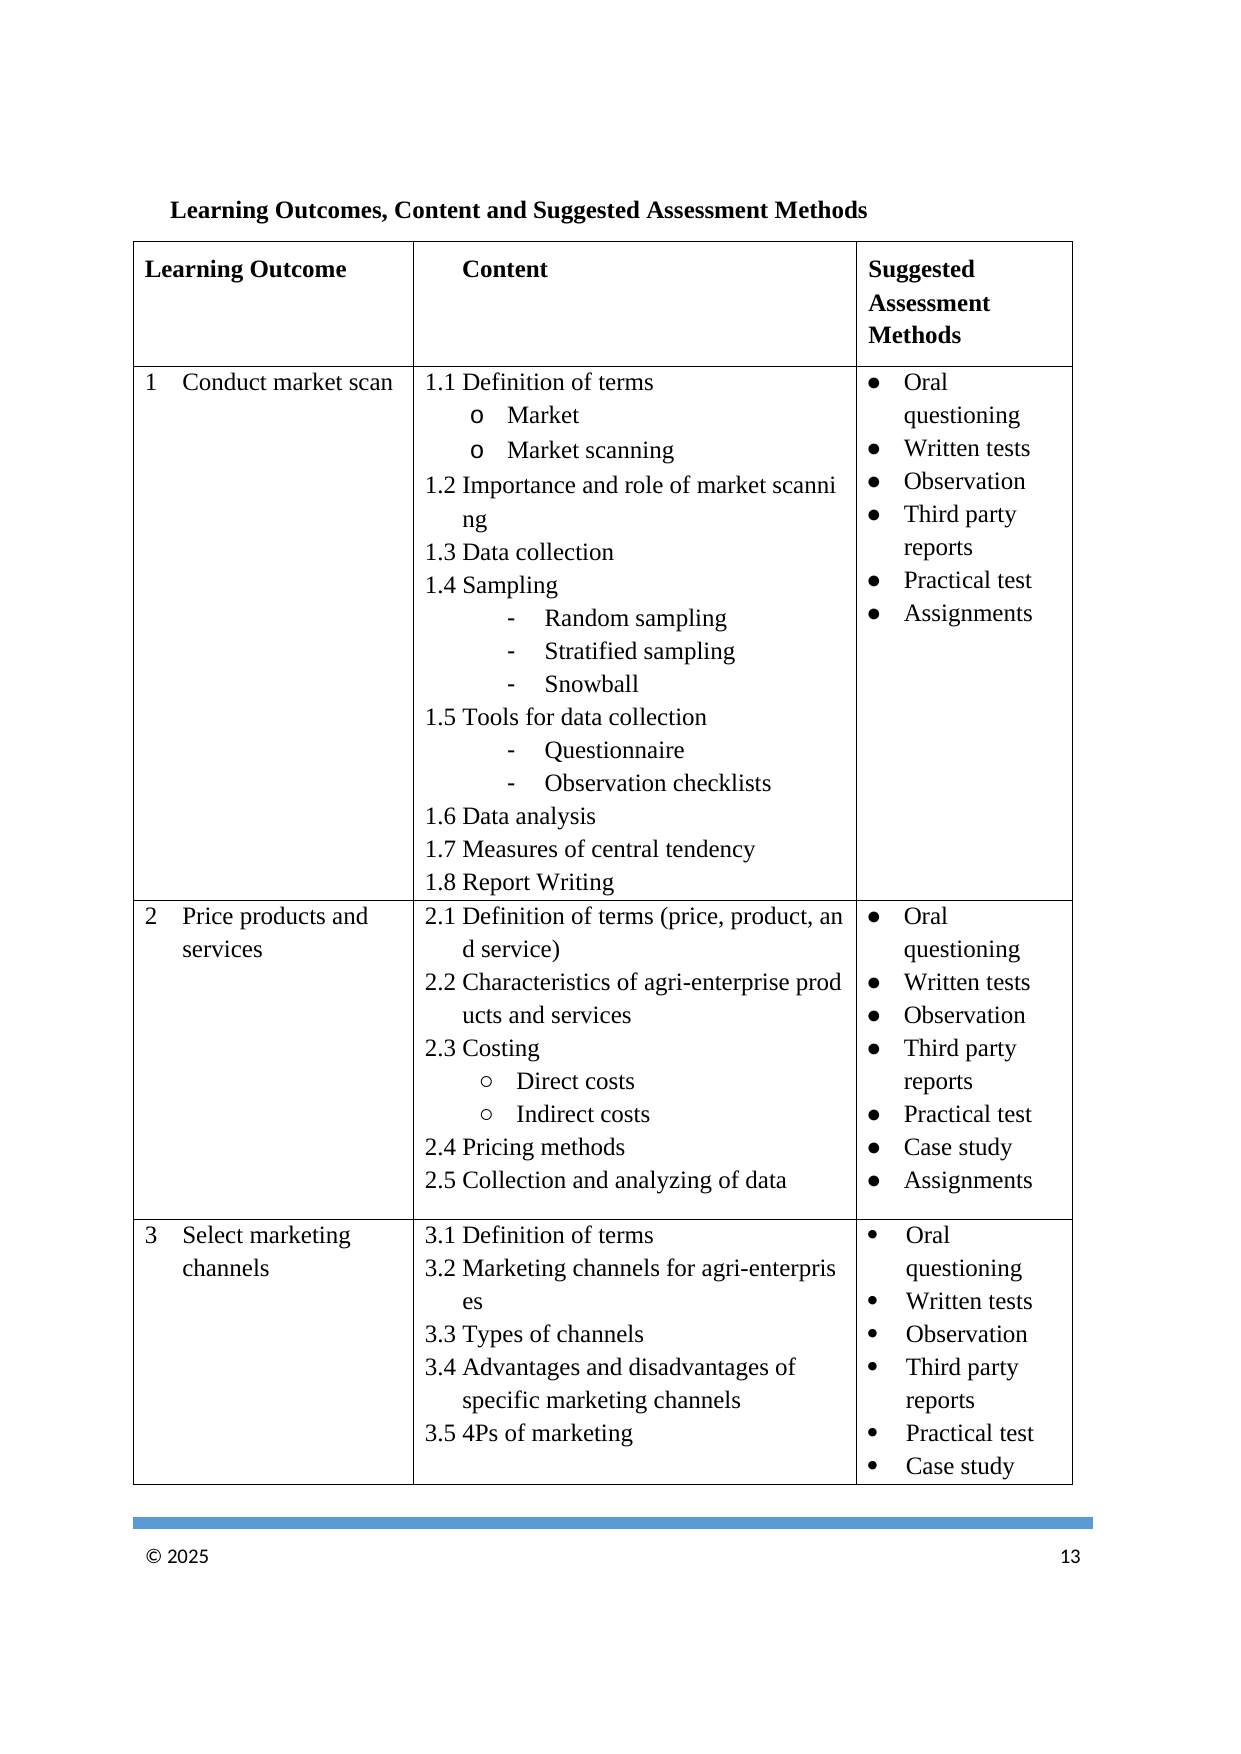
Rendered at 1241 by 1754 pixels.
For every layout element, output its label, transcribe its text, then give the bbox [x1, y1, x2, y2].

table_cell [414, 1220, 856, 1484]
table_header Content [414, 242, 856, 366]
table_cell Definition of terms Market Market scanning Importance and role of market scanning Data collection Sampling Random sampling Stratified sampling Snowball Tools for data collection Questionnaire Observation checklists Data analysis Measures of central tendency Report Writing [414, 367, 856, 900]
table_cell Price products and services [134, 901, 413, 1219]
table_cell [857, 1220, 1072, 1484]
table_cell Oral questioning Written tests Observation Third party reports Practical test Case study Assignments [857, 901, 1072, 1219]
table_header Learning Outcome [134, 242, 413, 366]
table_cell Definition of terms (price, product, and service) Characteristics of agri-enterprise products and services Costing Direct costs Indirect costs Pricing methods Collection and analyzing of data [414, 901, 856, 1219]
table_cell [134, 1220, 413, 1484]
table_cell Conduct market scan [134, 367, 413, 900]
text Learning Outcomes, Content and Suggested Assessment Methods [170, 196, 1093, 224]
table_cell Oral questioning Written tests Observation Third party reports Practical test Assignments [857, 367, 1072, 900]
table_header Suggested Assessment Methods [857, 242, 1072, 366]
